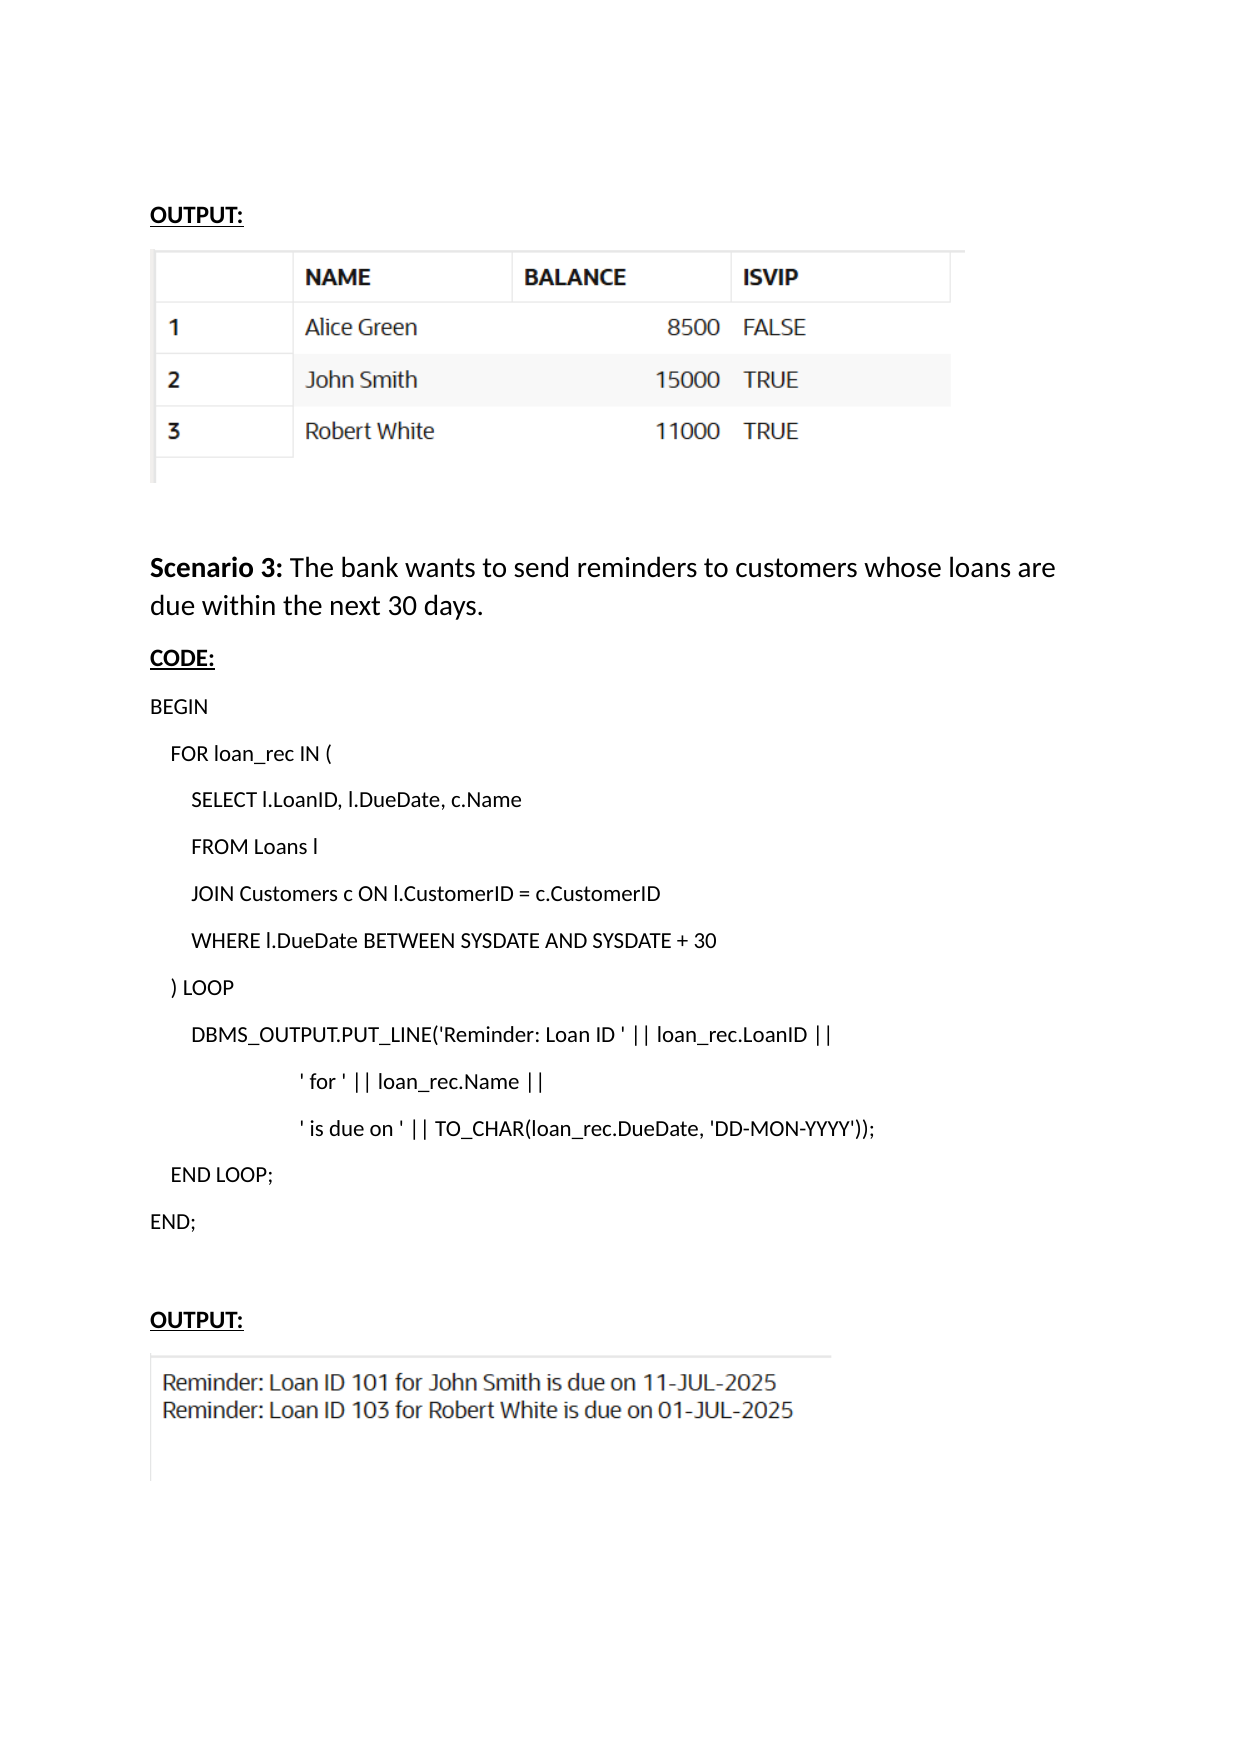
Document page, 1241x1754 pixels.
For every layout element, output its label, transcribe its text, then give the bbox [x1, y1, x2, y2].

text END; [150, 1207, 1090, 1235]
text JOIN Customers c ON l.CustomerID = c.CustomerID [150, 879, 1090, 907]
text OUTPUT: [150, 199, 1090, 230]
text Scenario 3: The bank wants to send reminders to customers whose loans are due within the next 30 days. [150, 549, 1090, 623]
picture [150, 249, 965, 483]
text ' for ' || loan_rec.Name || [150, 1067, 1090, 1095]
text BEGIN [150, 692, 1090, 720]
text FOR loan_rec IN ( [150, 739, 1090, 767]
text FROM Loans l [150, 832, 1090, 860]
text DBMS_OUTPUT.PUT_LINE('Reminder: Loan ID ' || loan_rec.LoanID || [150, 1020, 1090, 1048]
picture [150, 1353, 832, 1481]
text ' is due on ' || TO_CHAR(loan_rec.DueDate, 'DD-MON-YYYY')); [150, 1114, 1090, 1142]
text END LOOP; [150, 1161, 1090, 1188]
text WHERE l.DueDate BETWEEN SYSDATE AND SYSDATE + 30 [150, 926, 1090, 954]
text SELECT l.LoanID, l.DueDate, c.Name [150, 786, 1090, 813]
text OUTPUT: [150, 1304, 1090, 1334]
text CODE: [150, 642, 1090, 673]
text ) LOOP [150, 973, 1090, 1001]
